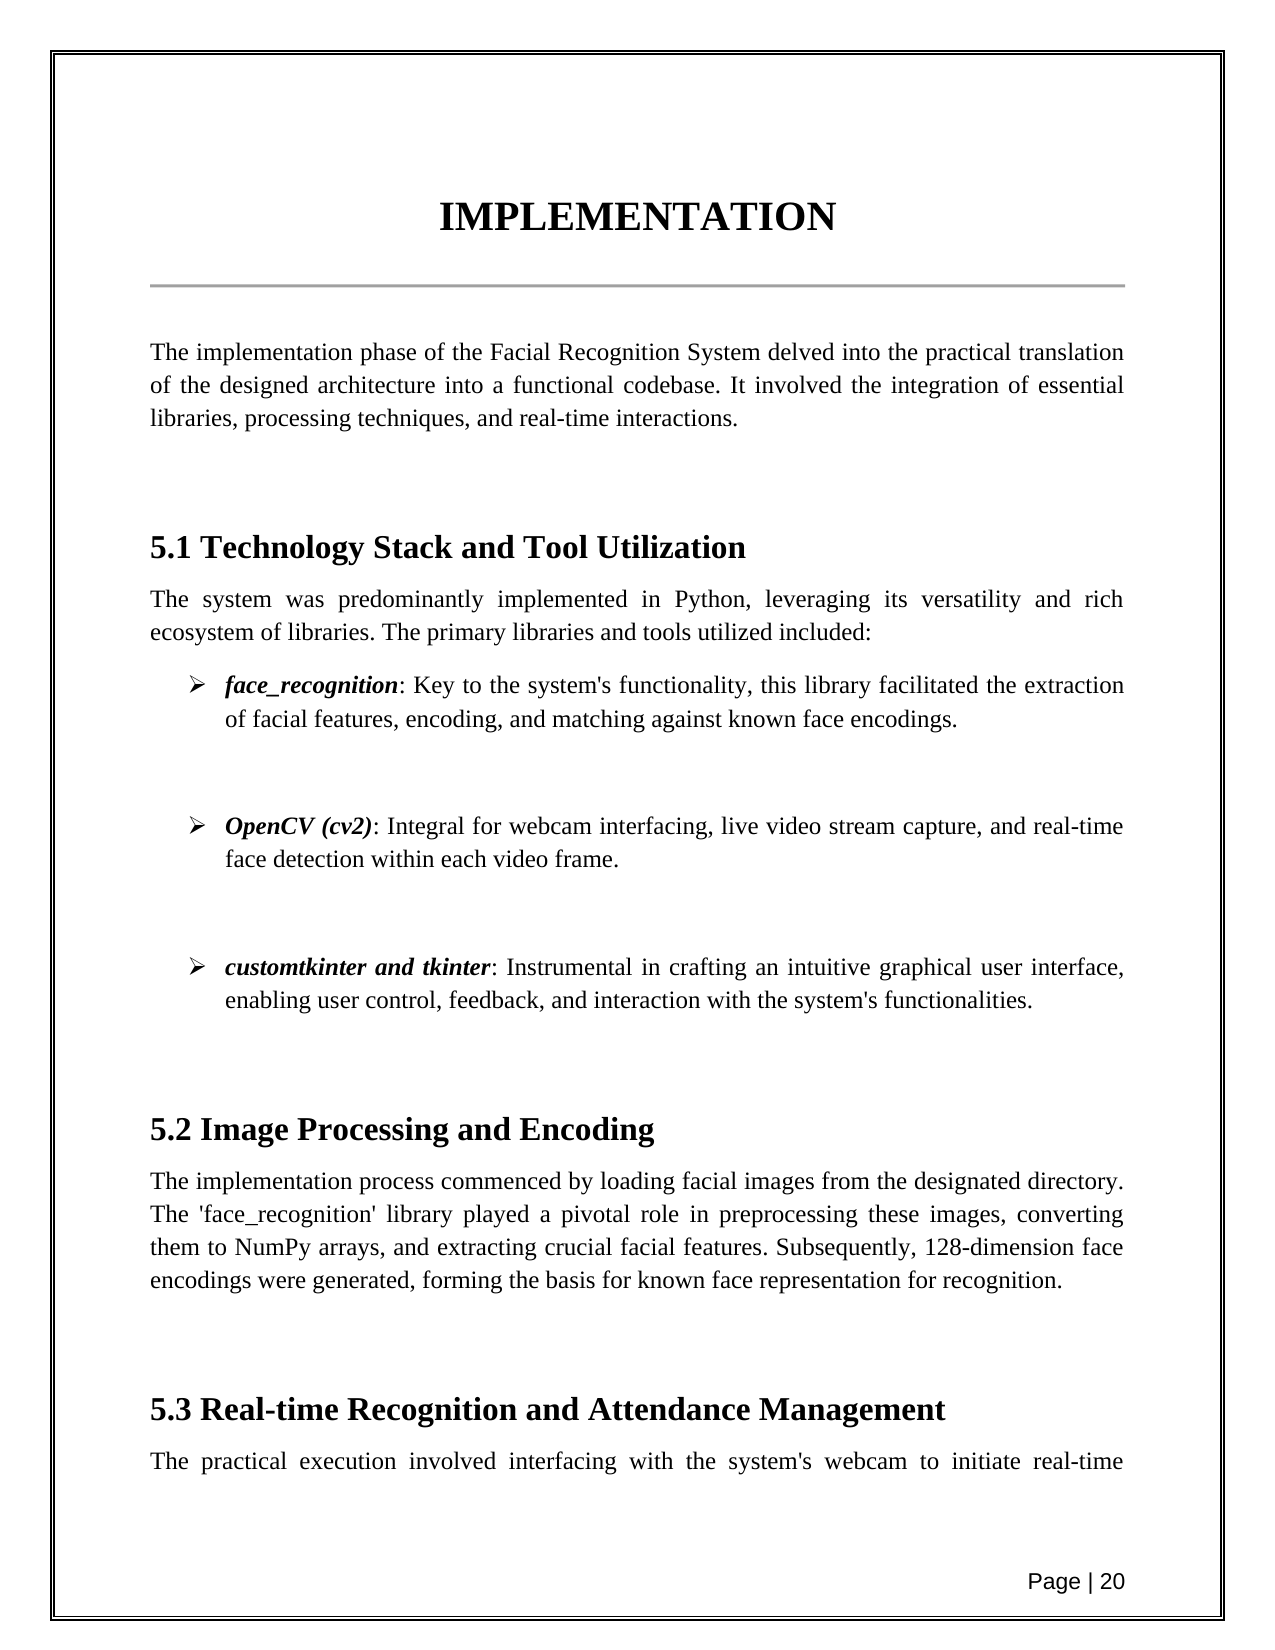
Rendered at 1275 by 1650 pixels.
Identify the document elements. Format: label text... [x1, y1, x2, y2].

text The implementation process commenced by loading facial images from the designated directory. The 'face_recognition' library played a pivotal role in preprocessing these images, converting them to NumPy arrays, and extracting crucial facial features. Subsequently, 128-dimension face encodings were generated, forming the basis for known face representation for recognition. [150, 1166, 1125, 1294]
subtitle 5.2 Image Processing and Encoding [150, 1109, 1125, 1148]
subtitle IMPLEMENTATION [150, 192, 1125, 239]
text The system was predominantly implemented in Python, leveraging its versatility and rich ecosystem of libraries. The primary libraries and tools utilized included: [150, 584, 1125, 646]
subtitle 5.3 Real-time Recognition and Attendance Management [150, 1389, 1125, 1428]
text The implementation phase of the Facial Recognition System delved into the practical translation of the designed architecture into a functional codebase. It involved the integration of essential libraries, processing techniques, and real-time interactions. [150, 337, 1125, 432]
list OpenCV (cv2): Integral for webcam interfacing, live video stream capture, and real-time face detection within each video frame. [187, 811, 1125, 873]
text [150, 1446, 1125, 1475]
list face_recognition: Key to the system's functionality, this library facilitated the extraction of facial features, encoding, and matching against known face encodings. [187, 671, 1125, 732]
subtitle 5.1 Technology Stack and Tool Utilization [150, 527, 1125, 566]
list customtkinter and tkinter: Instrumental in crafting an intuitive graphical user interface, enabling user control, feedback, and interaction with the system's functionalities. [187, 952, 1125, 1014]
